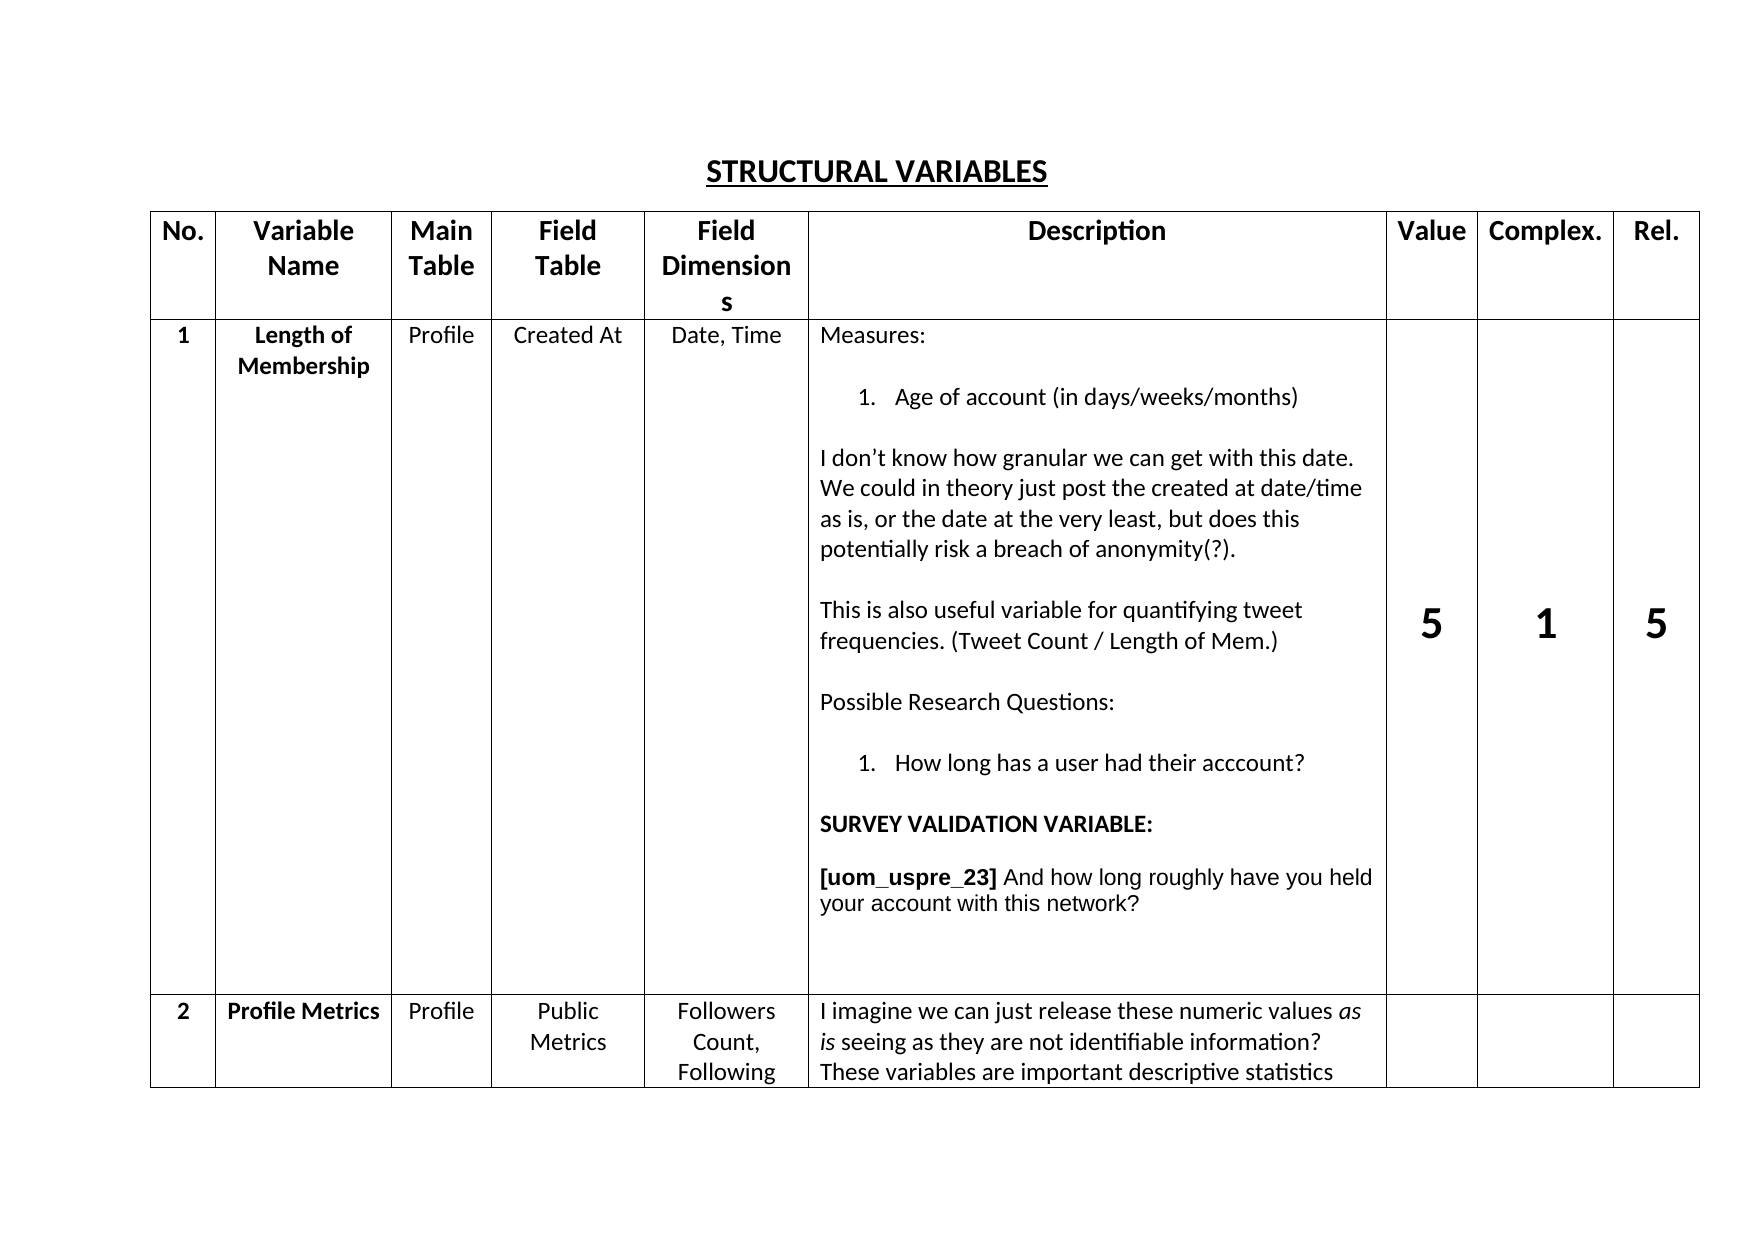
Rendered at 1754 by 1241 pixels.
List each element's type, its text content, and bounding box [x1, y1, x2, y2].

table_header Field Dimensions [645, 212, 808, 318]
table_cell 5 [1387, 320, 1477, 994]
table_cell Profile [392, 320, 491, 994]
table_header Field Table [492, 212, 644, 318]
table_cell 2 [151, 995, 215, 1087]
table_cell Public Metrics [492, 995, 644, 1087]
table_cell 5 [1387, 995, 1477, 1087]
table_cell Profile Metrics [216, 995, 391, 1087]
table_cell 5 [1614, 995, 1699, 1087]
table_cell Measures: Age of account (in days/weeks/months) I don’t know how granular we can get with this date. We could in theory just post the created at date/time as is, or the date at the very least, but does this potentially risk a breach of anonymity(?). This is also useful variable for quantifying tweet frequencies. (Tweet Count / Length of Mem.) Possible Research Questions: How long has a user had their acccount? SURVEY VALIDATION VARIABLE: [uom_uspre_23] And how long roughly have you held your account with this network? [809, 320, 1386, 994]
table_cell Date, Time [645, 320, 808, 994]
table_header Description [809, 212, 1386, 318]
table_header Complex. [1478, 212, 1613, 318]
table_header Main Table [392, 212, 491, 318]
table_header Value [1387, 212, 1477, 318]
table_cell 1 [1478, 320, 1613, 994]
table_cell Profile [392, 995, 491, 1087]
table_cell Created At [492, 320, 644, 994]
table_header Rel. [1614, 212, 1699, 318]
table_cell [645, 995, 808, 1087]
table_cell 1 [151, 320, 215, 994]
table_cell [809, 995, 1386, 1087]
table_header Variable Name [216, 212, 391, 318]
table_header No. [151, 212, 215, 318]
table_cell 1 [1478, 995, 1613, 1087]
text STRUCTURAL VARIABLES [150, 150, 1604, 191]
table_cell Length of Membership [216, 320, 391, 994]
table_cell 5 [1614, 320, 1699, 994]
